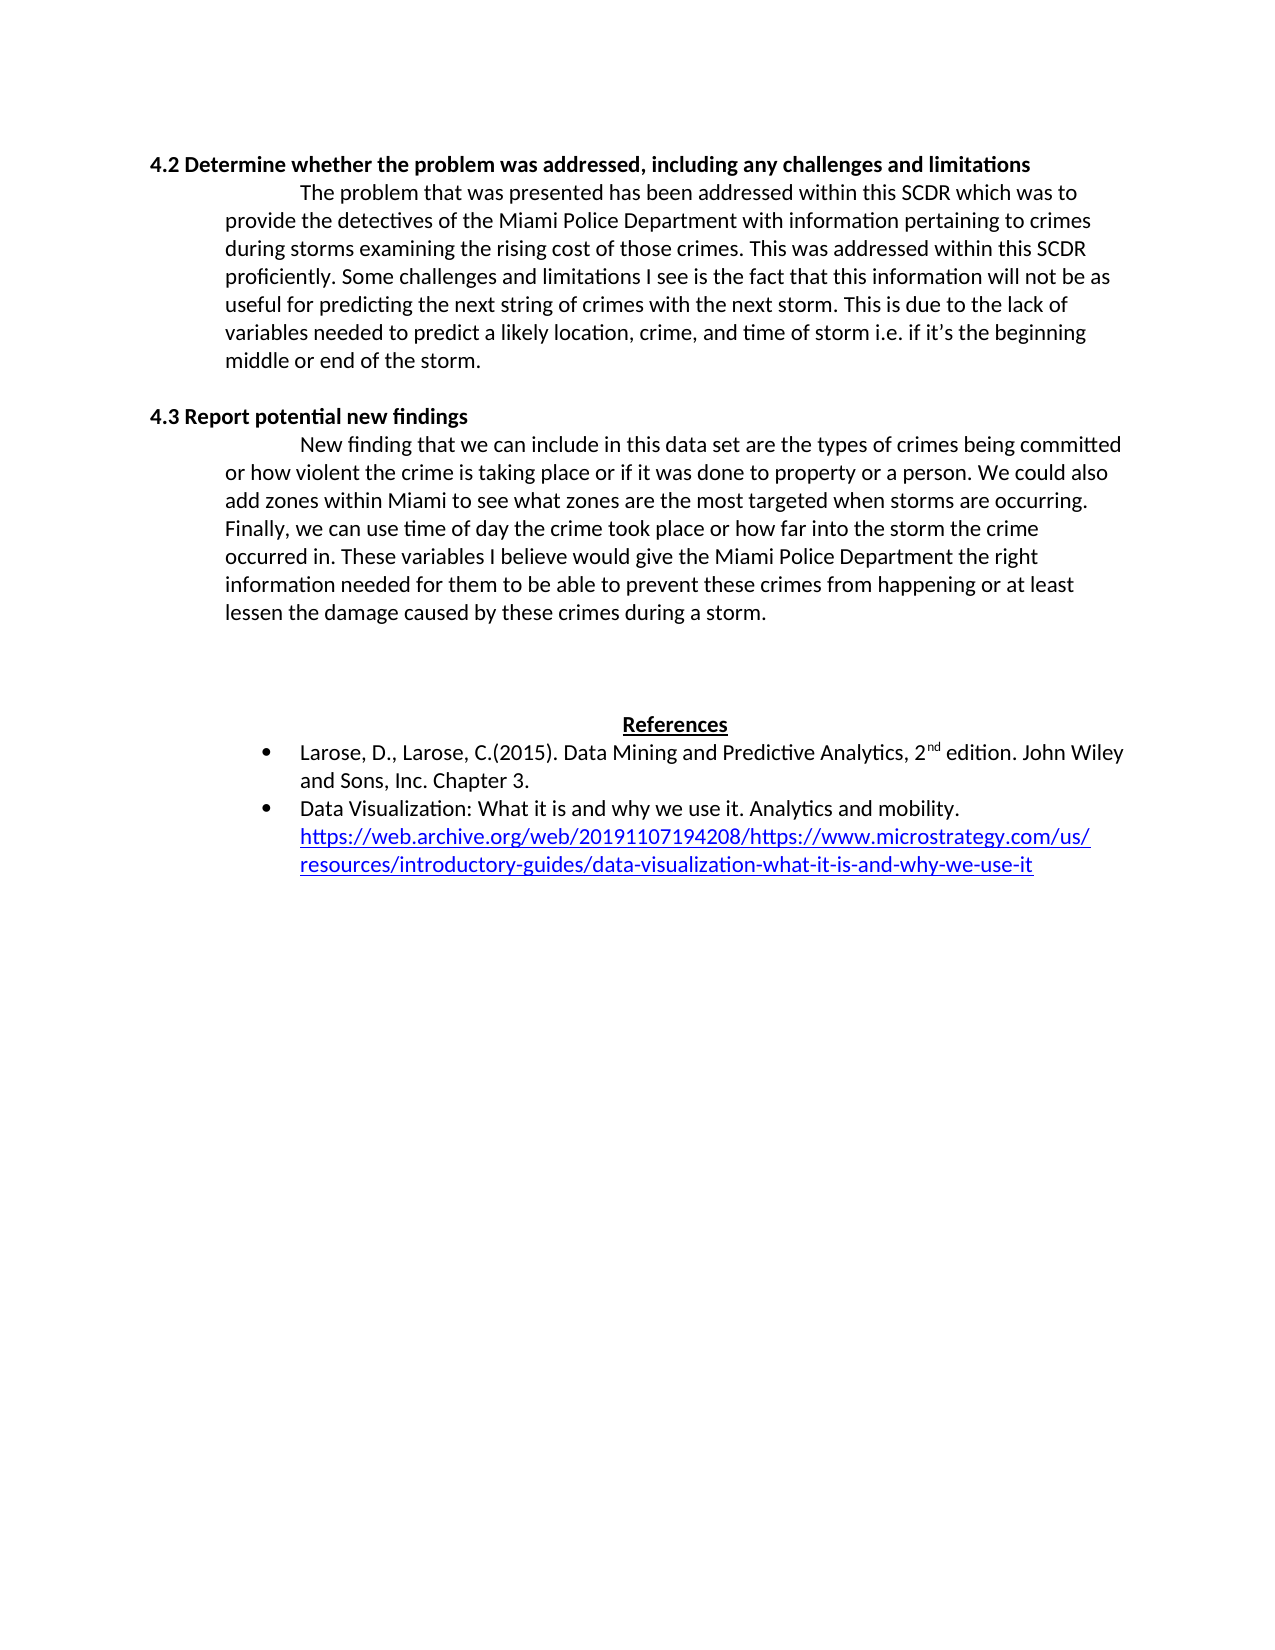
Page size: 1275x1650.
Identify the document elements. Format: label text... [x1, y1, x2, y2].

subtitle 4.3 Report potential new findings [150, 402, 1125, 430]
text New finding that we can include in this data set are the types of crimes being committed or how violent the crime is taking place or if it was done to property or a person. We could also add zones within Miami to see what zones are the most targeted when storms are occurring. Finally, we can use time of day the crime took place or how far into the storm the crime occurred in. These variables I believe would give the Miami Police Department the right information needed for them to be able to prevent these crimes from happening or at least lessen the damage caused by these crimes during a storm. [225, 430, 1125, 626]
subtitle 4.2 Determine whether the problem was addressed, including any challenges and limitations [150, 150, 1125, 178]
list Data Visualization: What it is and why we use it. Analytics and mobility. https://web.archive.org/web/20191107194208/https://www.microstrategy.com/us/resources/introductory-guides/data-visualization-what-it-is-and-why-we-use-it [262, 794, 1125, 878]
list Larose, D., Larose, C.(2015). Data Mining and Predictive Analytics, 2nd edition. John Wiley and Sons, Inc. Chapter 3. [262, 738, 1125, 794]
text References [225, 710, 1125, 738]
text The problem that was presented has been addressed within this SCDR which was to provide the detectives of the Miami Police Department with information pertaining to crimes during storms examining the rising cost of those crimes. This was addressed within this SCDR proficiently. Some challenges and limitations I see is the fact that this information will not be as useful for predicting the next string of crimes with the next storm. This is due to the lack of variables needed to predict a likely location, crime, and time of storm i.e. if it’s the beginning middle or end of the storm. [225, 178, 1125, 374]
